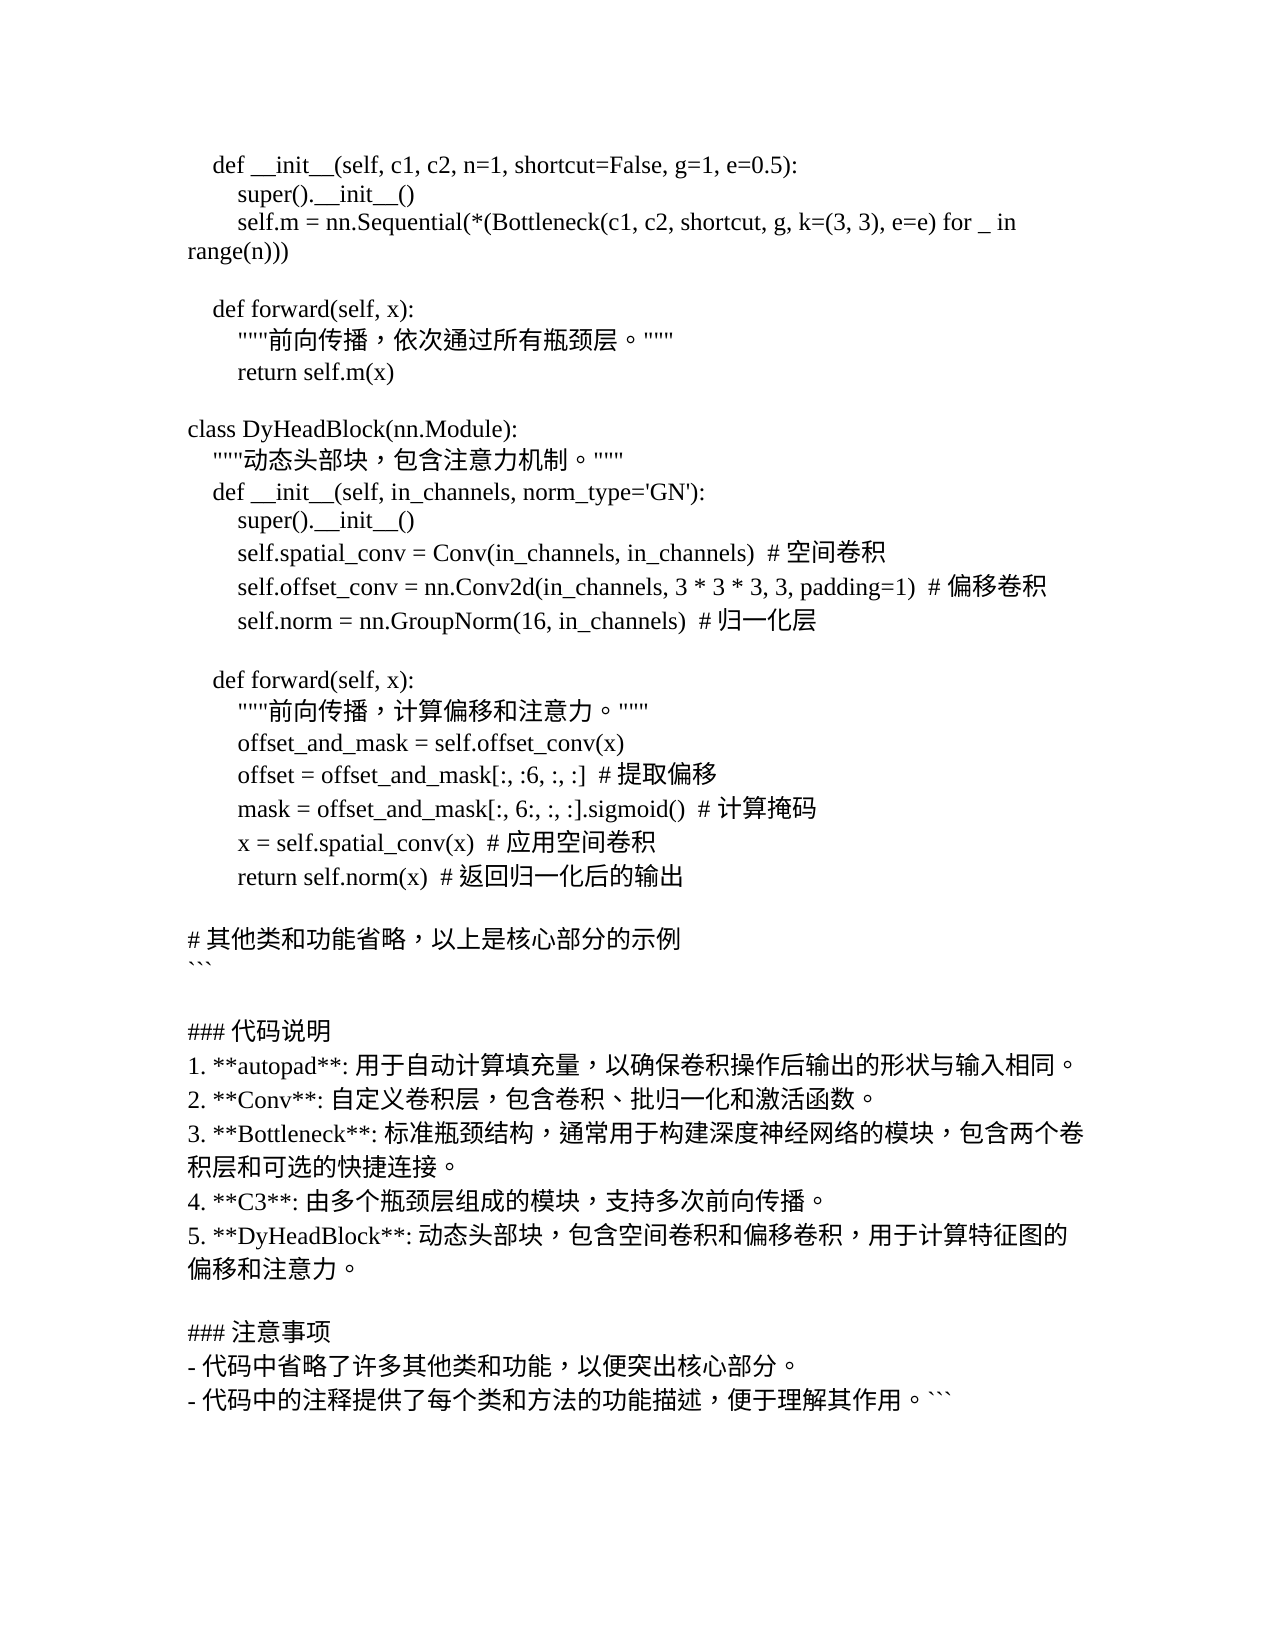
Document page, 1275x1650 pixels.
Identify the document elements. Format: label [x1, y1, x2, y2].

text [187, 150, 1087, 1417]
